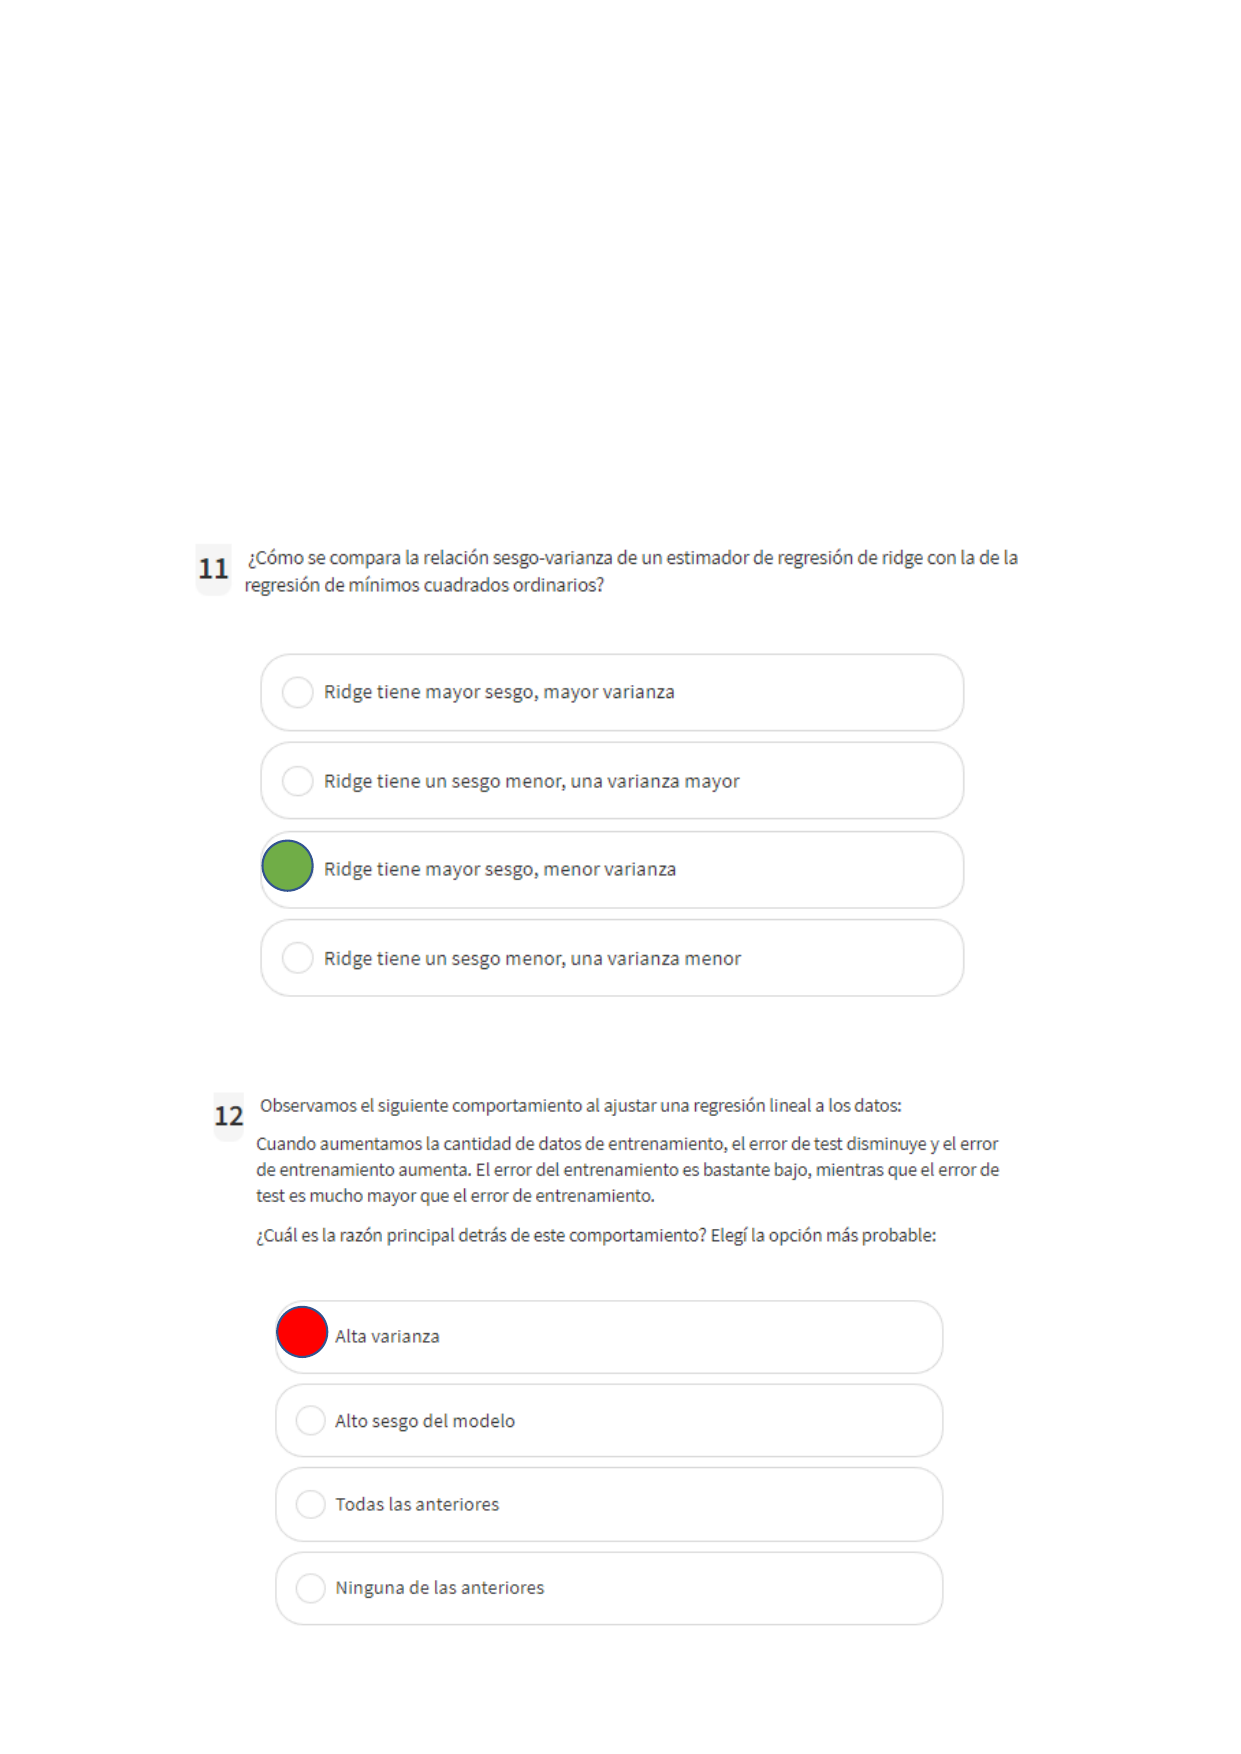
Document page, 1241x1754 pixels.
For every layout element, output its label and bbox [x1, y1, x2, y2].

picture [177, 1075, 1063, 1661]
picture [167, 511, 1054, 1020]
